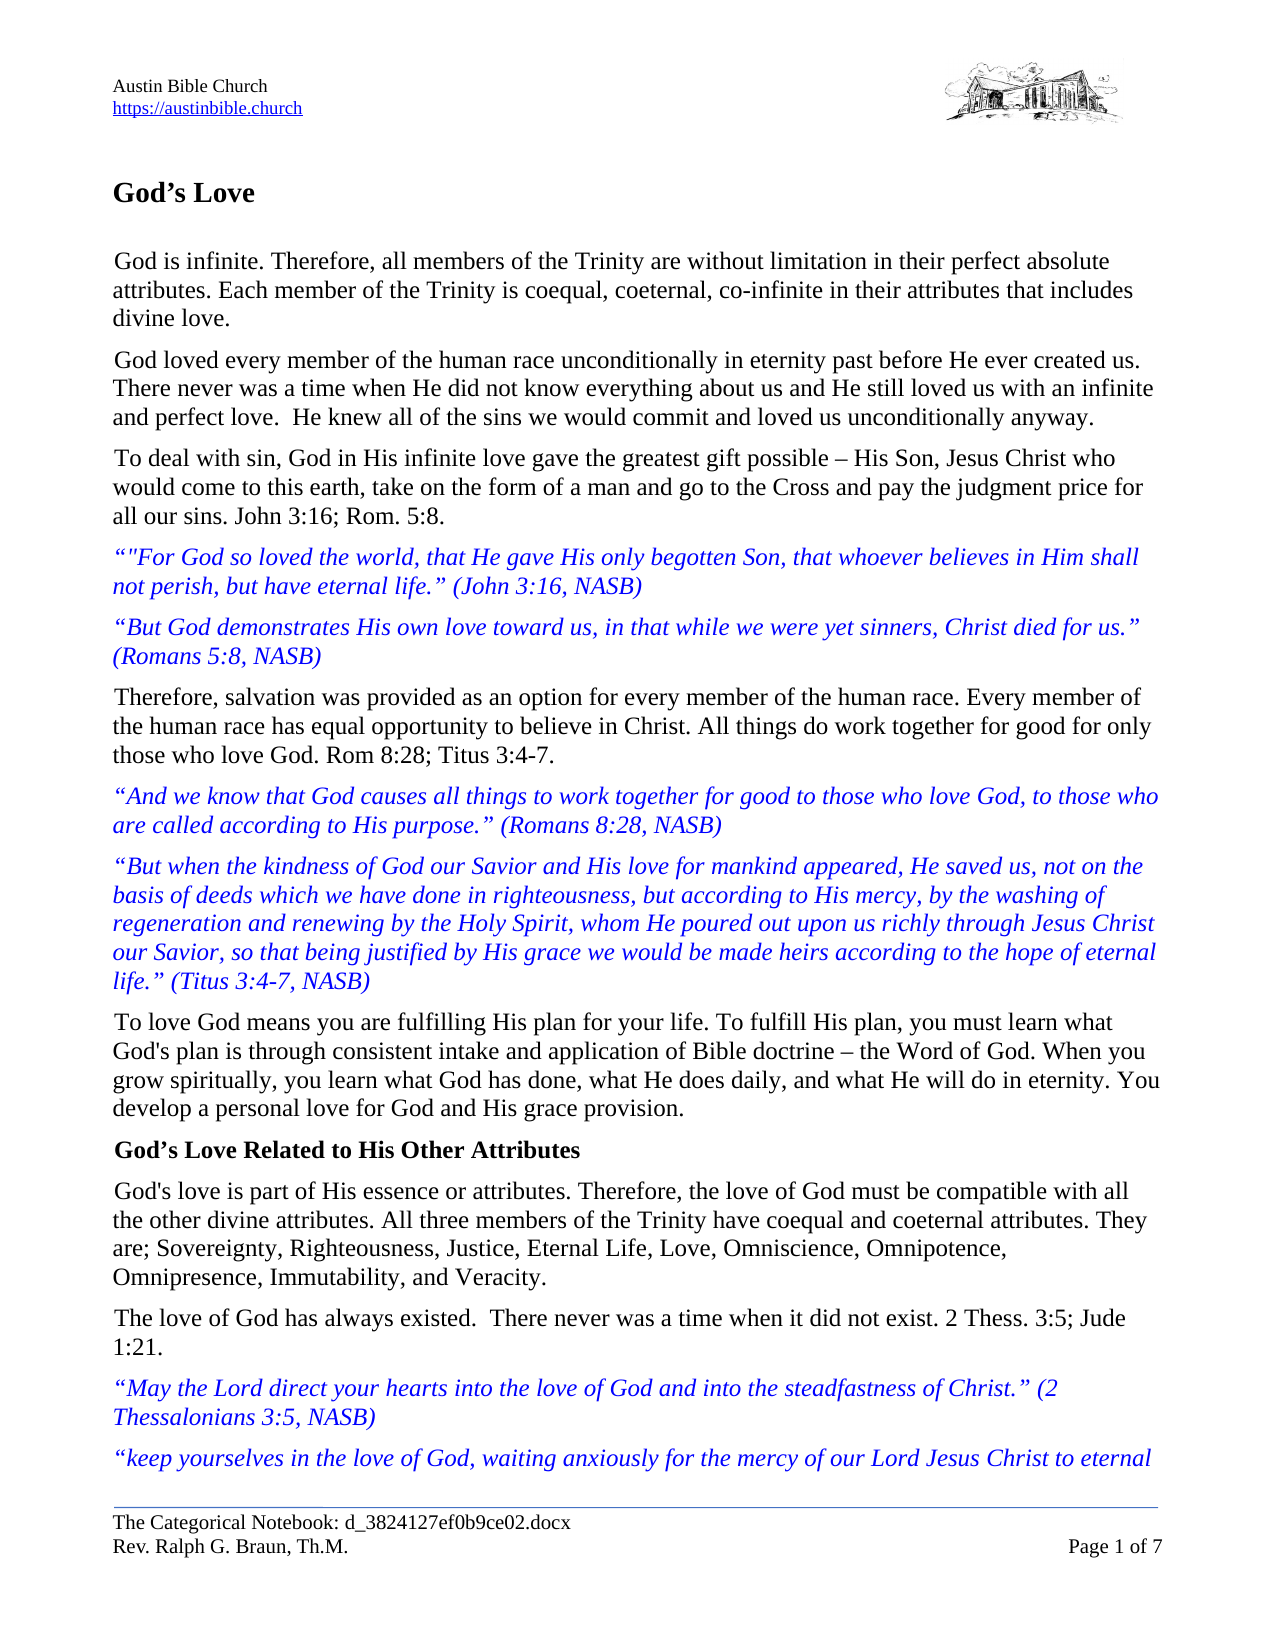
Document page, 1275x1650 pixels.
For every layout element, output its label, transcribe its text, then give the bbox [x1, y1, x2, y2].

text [112, 1443, 1162, 1472]
text “But when the kindness of God our Savior and His love for mankind appeared, He saved us, not on the basis of deeds which we have done in righteousness, but according to His mercy, by the washing of regeneration and renewing by the Holy Spirit, whom He poured out upon us richly through Jesus Christ our Savior, so that being justified by His grace we would be made heirs according to the hope of eternal life.” (Titus 3:4-7, NASB) [112, 851, 1162, 995]
picture [944, 58, 1124, 125]
subtitle God’s Love [112, 175, 1162, 208]
text God's love is part of His essence or attributes. Therefore, the love of God must be compatible with all the other divine attributes. All three members of the Trinity have coequal and coeternal attributes. They are; Sovereignty, Righteousness, Justice, Eternal Life, Love, Omniscience, Omnipotence, Omnipresence, Immutability, and Veracity. [112, 1176, 1162, 1291]
text God loved every member of the human race unconditionally in eternity past before He ever created us. There never was a time when He did not know everything about us and He still loved us with an infinite and perfect love. He knew all of the sins we would commit and loved us unconditionally anyway. [112, 345, 1162, 431]
text Therefore, salvation was provided as an option for every member of the human race. Every member of the human race has equal opportunity to believe in Christ. All things do work together for good for only those who love God. Rom 8:28; Titus 3:4-7. [112, 682, 1162, 768]
text “And we know that God causes all things to work together for good to those who love God, to those who are called according to His purpose.” (Romans 8:28, NASB) [112, 781, 1162, 838]
text God is infinite. Therefore, all members of the Trinity are without limitation in their perfect absolute attributes. Each member of the Trinity is coequal, coeternal, co-infinite in their attributes that includes divine love. [112, 246, 1162, 332]
text To love God means you are fulfilling His plan for your life. To fulfill His plan, you must learn what God's plan is through consistent intake and application of Bible doctrine – the Word of God. When you grow spiritually, you learn what God has done, what He does daily, and what He will do in eternity. You develop a personal love for God and His grace provision. [112, 1007, 1162, 1122]
text “But God demonstrates His own love toward us, in that while we were yet sinners, Christ died for us.” (Romans 5:8, NASB) [112, 612, 1162, 670]
text “"For God so loved the world, that He gave His only begotten Son, that whoever believes in Him shall not perish, but have eternal life.” (John 3:16, NASB) [112, 542, 1162, 600]
text The love of God has always existed. There never was a time when it did not exist. 2 Thess. 3:5; Jude 1:21. [112, 1303, 1162, 1361]
text To deal with sin, God in His infinite love gave the greatest gift possible – His Son, Jesus Christ who would come to this earth, take on the form of a man and go to the Cross and pay the judgment price for all our sins. John 3:16; Rom. 5:8. [112, 443, 1162, 530]
text “May the Lord direct your hearts into the love of God and into the steadfastness of Christ.” (2 Thessalonians 3:5, NASB) [112, 1373, 1162, 1431]
text God’s Love Related to His Other Attributes [112, 1135, 1162, 1163]
